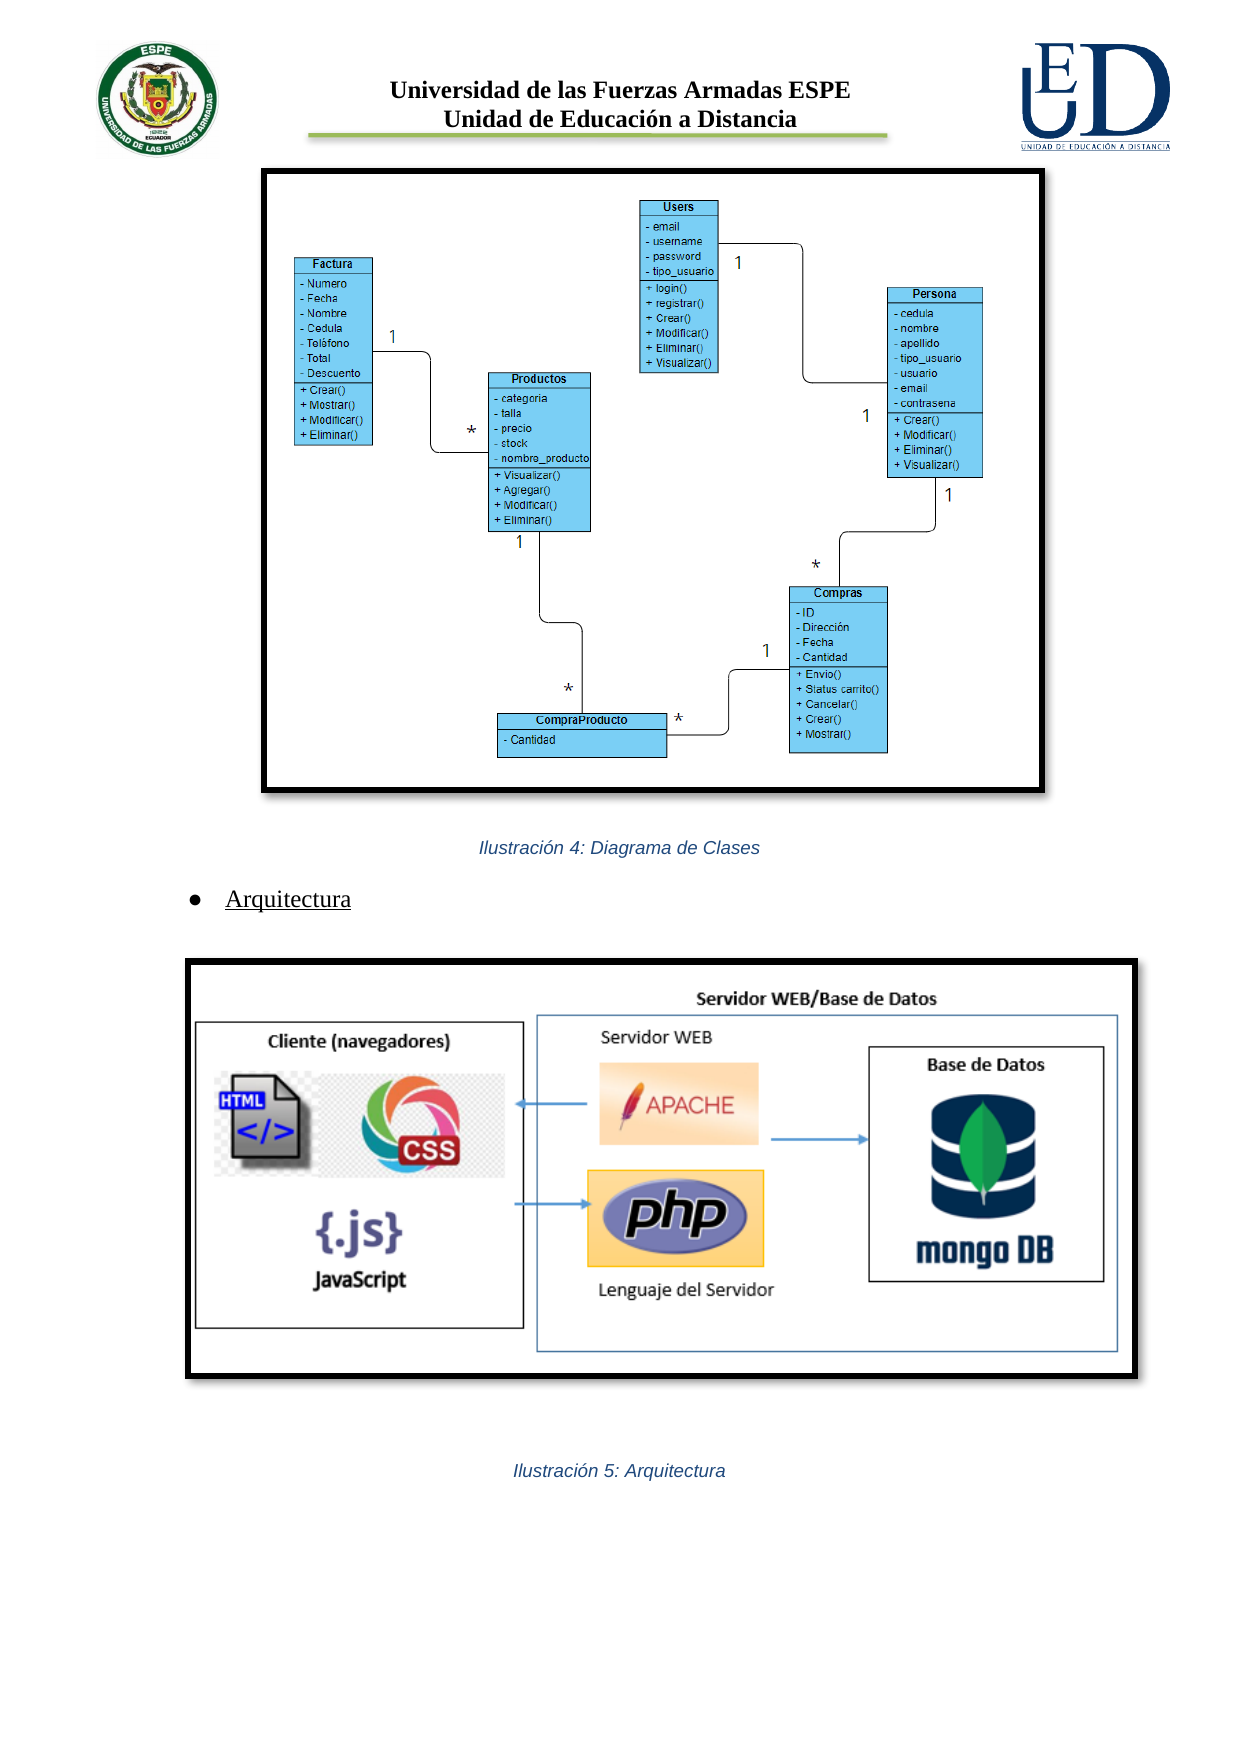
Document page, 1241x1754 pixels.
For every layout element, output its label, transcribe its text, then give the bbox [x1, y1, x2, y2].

picture [267, 174, 1039, 787]
text Ilustración 4: Diagrama de Clases [150, 837, 1090, 859]
text Ilustración 5: Arquitectura [150, 1459, 1090, 1481]
picture [95, 40, 220, 159]
list Arquitectura [187, 884, 1090, 912]
picture [1021, 43, 1170, 151]
picture [191, 965, 1132, 1373]
